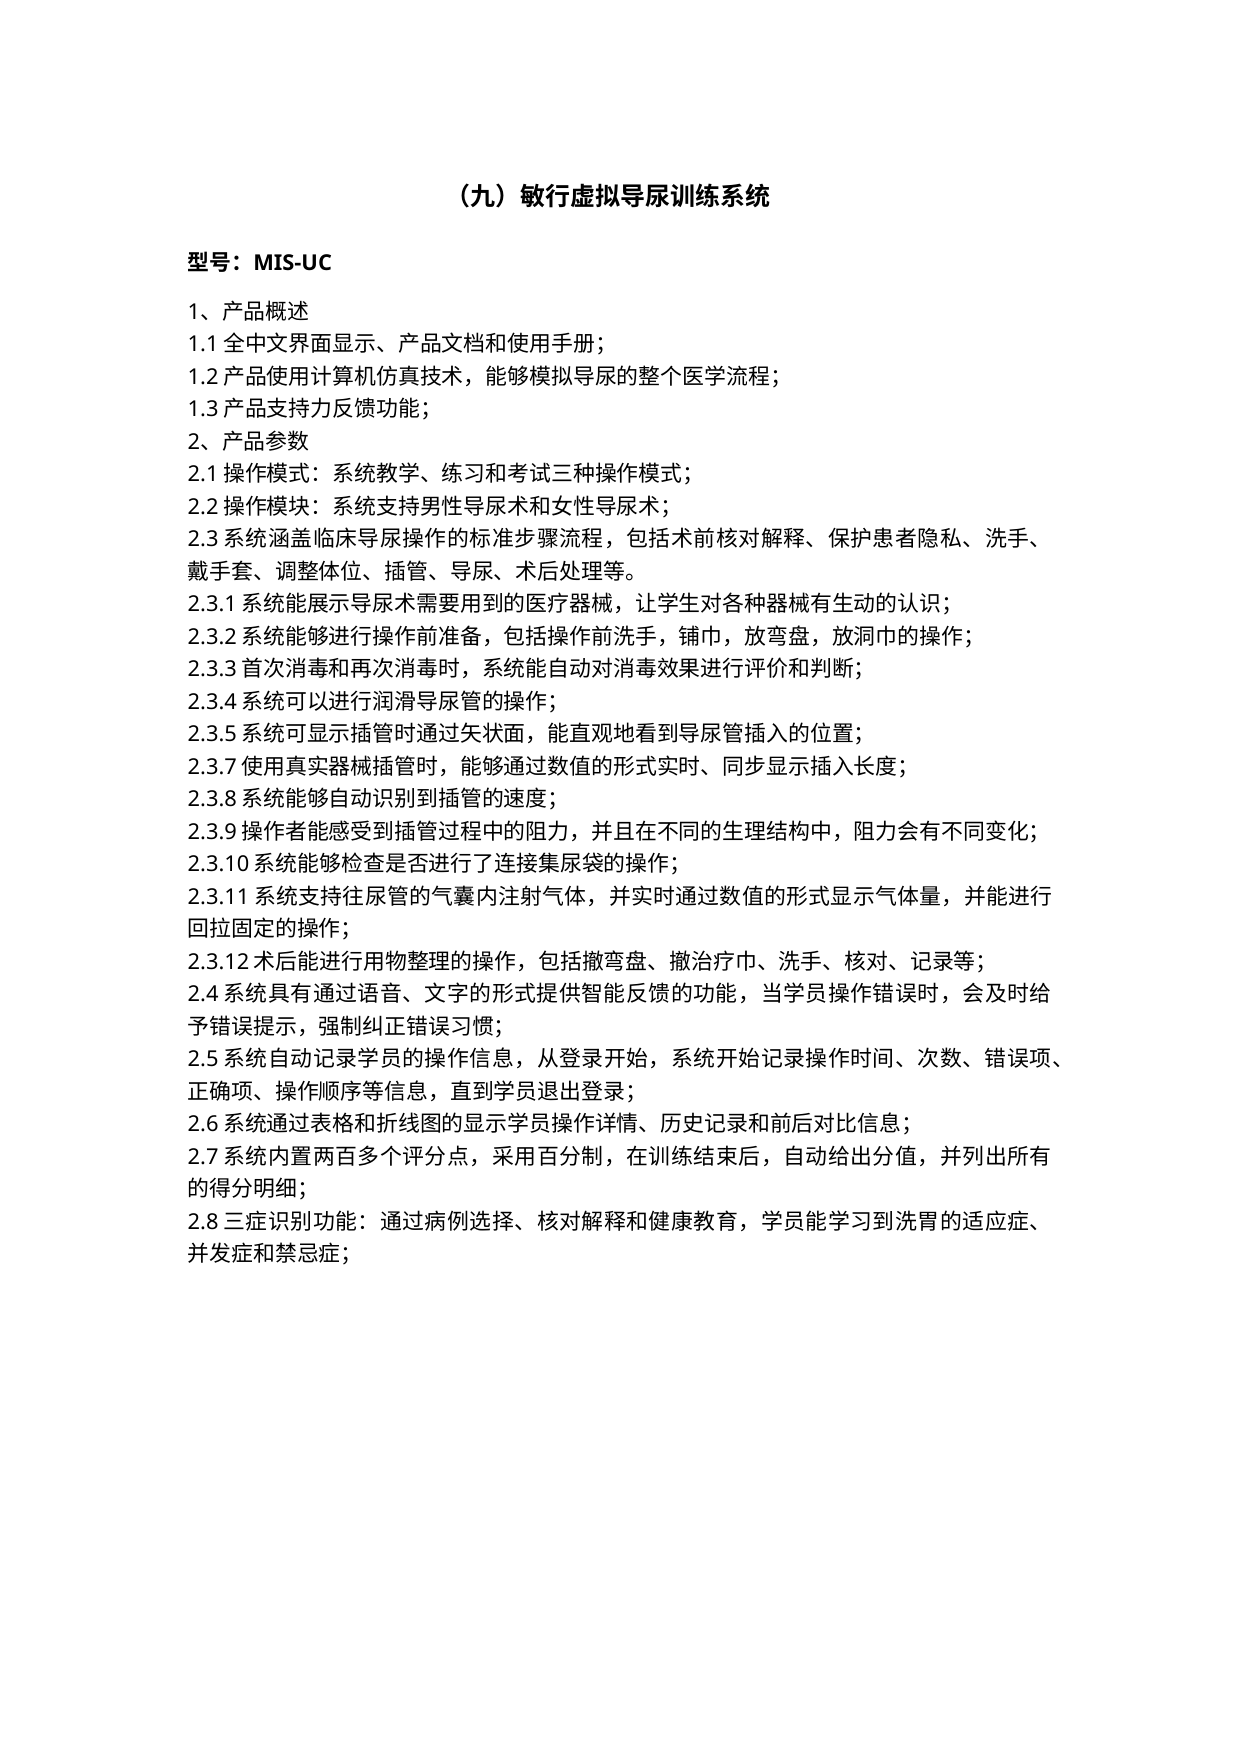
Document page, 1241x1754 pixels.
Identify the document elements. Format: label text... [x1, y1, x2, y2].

text 2.3.8系统能够自动识别到插管的速度； [187, 781, 1053, 813]
text 1.3产品支持力反馈功能； [187, 391, 1053, 423]
text 2.3.3首次消毒和再次消毒时，系统能自动对消毒效果进行评价和判断； [187, 651, 1053, 683]
text 2.3系统涵盖临床导尿操作的标准步骤流程，包括术前核对解释、保护患者隐私、洗手、戴手套、调整体位、插管、导尿、术后处理等。 [187, 521, 1053, 586]
text 2.3.1系统能展示导尿术需要用到的医疗器械，让学生对各种器械有生动的认识； [187, 586, 1053, 618]
text 2、产品参数 [187, 423, 1053, 456]
text 2.4系统具有通过语音、文字的形式提供智能反馈的功能，当学员操作错误时，会及时给予错误提示，强制纠正错误习惯； [187, 976, 1053, 1041]
text 2.3.4系统可以进行润滑导尿管的操作； [187, 683, 1053, 716]
text 2.6系统通过表格和折线图的显示学员操作详情、历史记录和前后对比信息； [187, 1106, 1053, 1138]
text 1.2产品使用计算机仿真技术，能够模拟导尿的整个医学流程； [187, 358, 1053, 391]
text 2.8三症识别功能：通过病例选择、核对解释和健康教育，学员能学习到洗胃的适应症、并发症和禁忌症； [187, 1203, 1053, 1268]
text 1.1全中文界面显示、产品文档和使用手册； [187, 326, 1053, 358]
text 2.3.7使用真实器械插管时，能够通过数值的形式实时、同步显示插入长度； [187, 748, 1053, 781]
text （九）敏行虚拟导尿训练系统 [187, 162, 1053, 227]
text 2.3.12术后能进行用物整理的操作，包括撤弯盘、撤治疗巾、洗手、核对、记录等； [187, 943, 1053, 976]
text 2.5系统自动记录学员的操作信息，从登录开始，系统开始记录操作时间、次数、错误项、正确项、操作顺序等信息，直到学员退出登录； [187, 1041, 1053, 1106]
text 2.3.2系统能够进行操作前准备，包括操作前洗手，铺巾，放弯盘，放洞巾的操作； [187, 618, 1053, 651]
text 2.3.9操作者能感受到插管过程中的阻力，并且在不同的生理结构中，阻力会有不同变化； [187, 813, 1053, 846]
text 2.1操作模式：系统教学、练习和考试三种操作模式； [187, 456, 1053, 488]
text 型号：MIS-UC [187, 245, 1053, 278]
text 2.3.10系统能够检查是否进行了连接集尿袋的操作； [187, 846, 1053, 878]
text 2.7系统内置两百多个评分点，采用百分制，在训练结束后，自动给出分值，并列出所有的得分明细； [187, 1138, 1053, 1203]
text 1、产品概述 [187, 293, 1053, 326]
text 2.3.11系统支持往尿管的气囊内注射气体，并实时通过数值的形式显示气体量，并能进行回拉固定的操作； [187, 878, 1053, 943]
text 2.3.5系统可显示插管时通过矢状面，能直观地看到导尿管插入的位置； [187, 716, 1053, 748]
text 2.2操作模块：系统支持男性导尿术和女性导尿术； [187, 488, 1053, 521]
